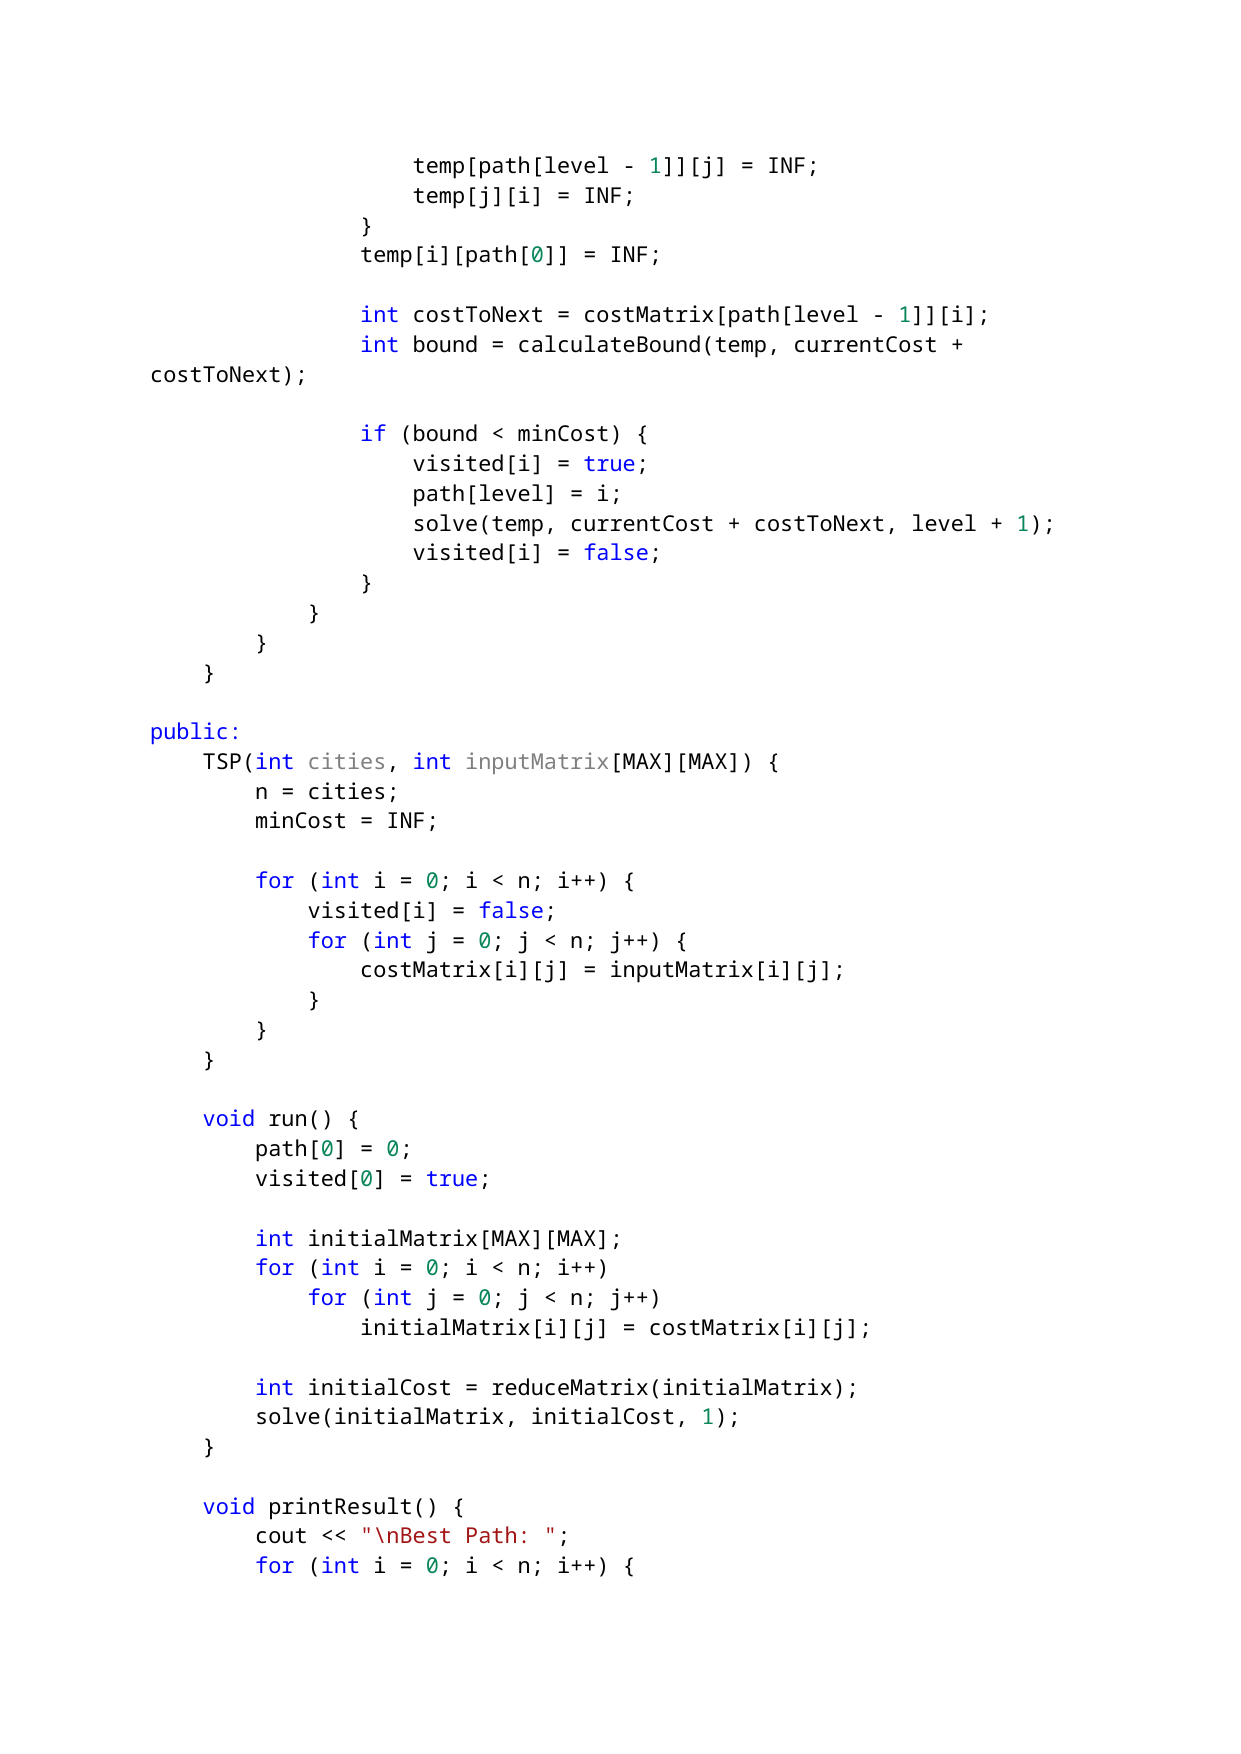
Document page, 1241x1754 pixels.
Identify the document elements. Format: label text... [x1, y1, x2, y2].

text int initialCost = reduceMatrix(initialMatrix); [150, 1371, 1090, 1401]
text solve(temp, currentCost + costToNext, level + 1); [150, 507, 1090, 537]
text temp[i][path[0]] = INF; [150, 239, 1090, 269]
text int bound = calculateBound(temp, currentCost + costToNext); [150, 329, 1090, 388]
text } [150, 1044, 1090, 1073]
text int costToNext = costMatrix[path[level - 1]][i]; [150, 299, 1090, 329]
text void printResult() { [150, 1491, 1090, 1520]
text if (bound < minCost) { [150, 418, 1090, 448]
text } [150, 567, 1090, 597]
text path[0] = 0; [150, 1133, 1090, 1163]
text costMatrix[i][j] = inputMatrix[i][j]; [150, 954, 1090, 984]
text n = cities; [150, 776, 1090, 805]
text void run() { [150, 1103, 1090, 1133]
text } [150, 627, 1090, 656]
text } [150, 1014, 1090, 1044]
text } [150, 984, 1090, 1014]
text visited[i] = false; [150, 895, 1090, 924]
text visited[0] = true; [150, 1163, 1090, 1193]
text temp[j][i] = INF; [150, 180, 1090, 209]
text visited[i] = true; [150, 448, 1090, 478]
text public: [150, 716, 1090, 746]
text initialMatrix[i][j] = costMatrix[i][j]; [150, 1312, 1090, 1342]
text minCost = INF; [150, 805, 1090, 835]
text for (int i = 0; i < n; i++) { [150, 865, 1090, 895]
text } [150, 1431, 1090, 1461]
text TSP(int cities, int inputMatrix[MAX][MAX]) { [150, 746, 1090, 776]
text for (int j = 0; j < n; j++) [150, 1282, 1090, 1312]
text solve(initialMatrix, initialCost, 1); [150, 1401, 1090, 1431]
text } [150, 656, 1090, 686]
text int initialMatrix[MAX][MAX]; [150, 1222, 1090, 1252]
text for (int j = 0; j < n; j++) { [150, 924, 1090, 954]
text visited[i] = false; [150, 537, 1090, 567]
text temp[path[level - 1]][j] = INF; [150, 150, 1090, 180]
text path[level] = i; [150, 478, 1090, 507]
text cout << "\nBest Path: "; [150, 1520, 1090, 1550]
text } [150, 209, 1090, 239]
text } [150, 597, 1090, 627]
text for (int i = 0; i < n; i++) { [150, 1550, 1090, 1580]
text for (int i = 0; i < n; i++) [150, 1252, 1090, 1282]
